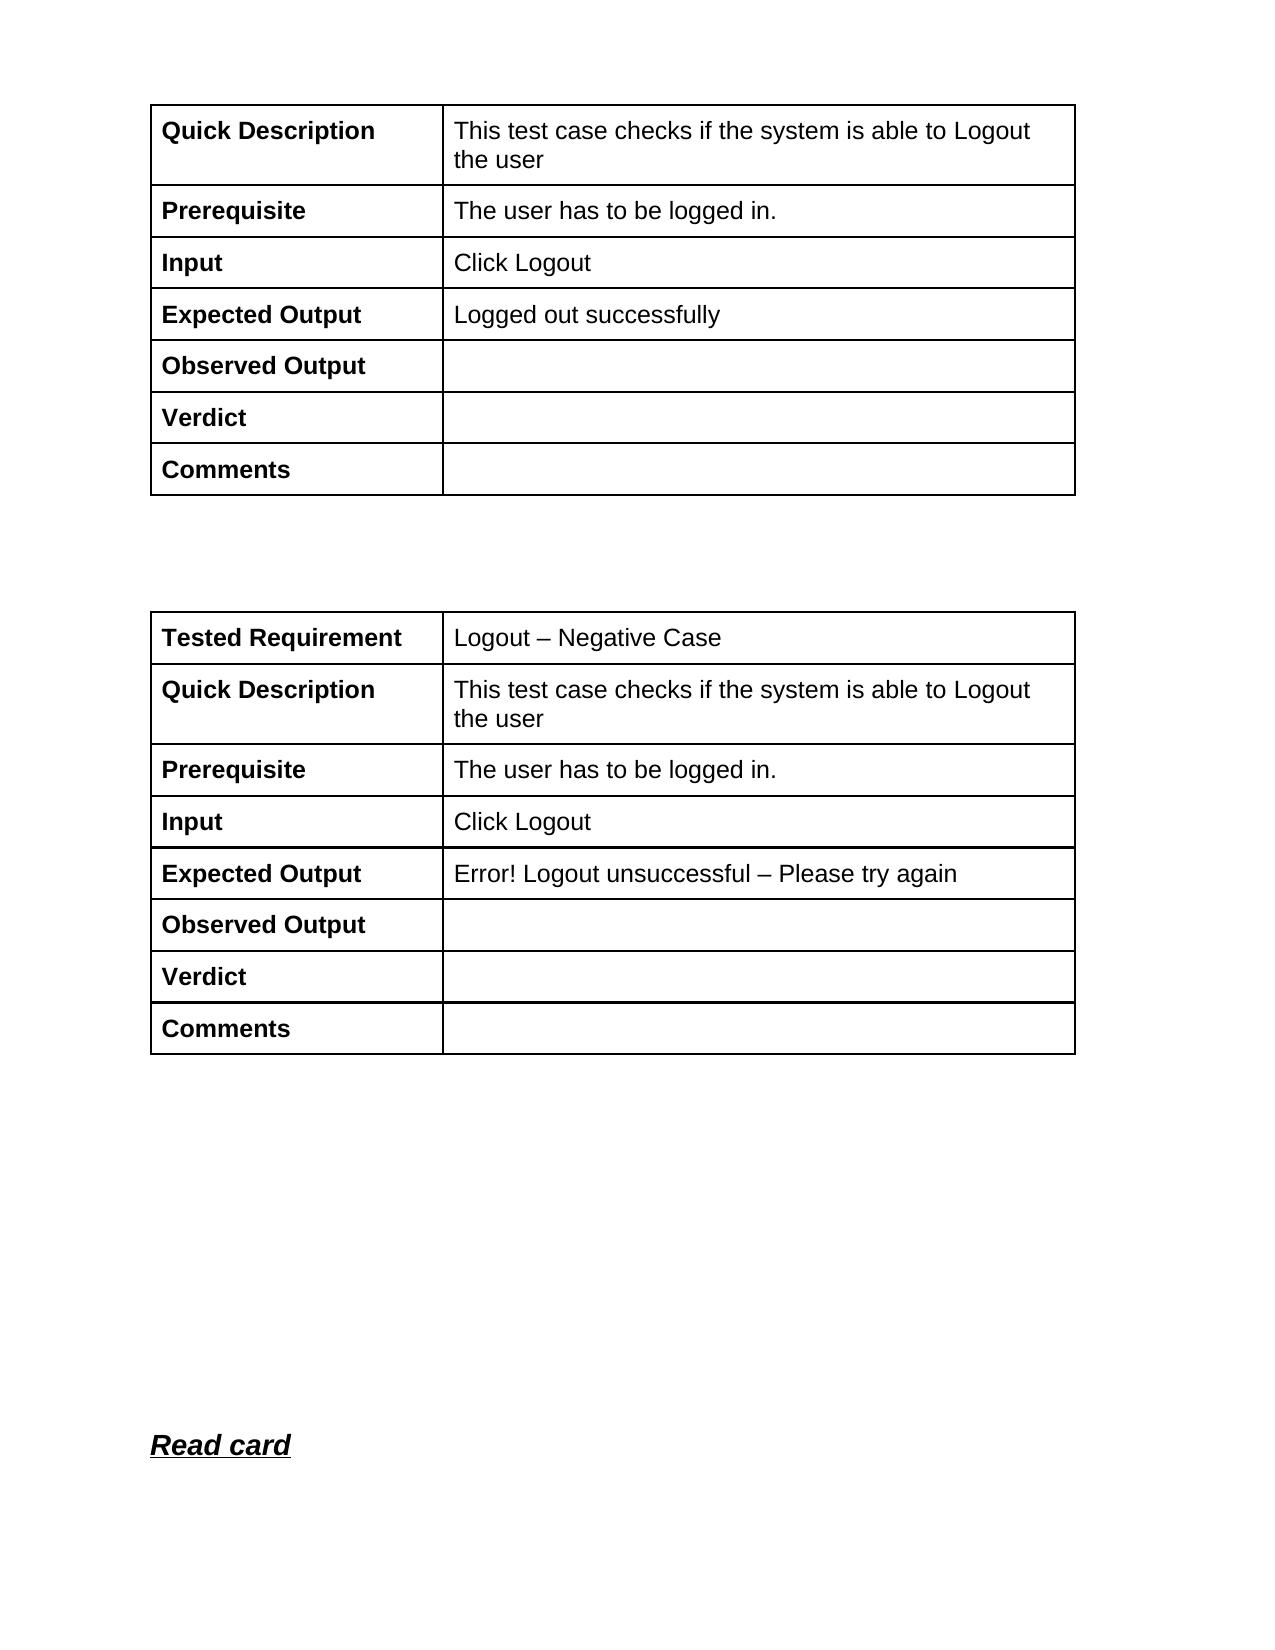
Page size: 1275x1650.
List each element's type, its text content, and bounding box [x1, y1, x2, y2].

table_cell Click Logout [444, 238, 1074, 287]
table_cell Input [152, 238, 442, 287]
table_cell Observed Output [152, 900, 442, 950]
table_cell Prerequisite [152, 186, 442, 236]
table_cell Verdict [152, 952, 442, 1001]
table_cell The user has to be logged in. [444, 745, 1074, 795]
table_cell This test case checks if the system is able to Logout the user [444, 665, 1074, 743]
table_cell Comments [152, 1004, 442, 1053]
table_header Tested Requirement [152, 613, 442, 663]
table_cell [444, 900, 1074, 950]
table_cell Logged out successfully [444, 289, 1074, 339]
table_cell Click Logout [444, 797, 1074, 846]
table_cell [444, 1004, 1074, 1053]
table_cell Quick Description [152, 665, 442, 743]
table_header Logout – Negative Case [444, 613, 1074, 663]
table_cell Comments [152, 444, 442, 494]
table_cell Error! Logout unsuccessful – Please try again [444, 849, 1074, 898]
table_cell [444, 952, 1074, 1001]
table_cell Quick Description [152, 106, 442, 184]
table_cell Input [152, 797, 442, 846]
table_cell [444, 341, 1074, 391]
table_cell Prerequisite [152, 745, 442, 795]
table_cell Observed Output [152, 341, 442, 391]
table_cell The user has to be logged in. [444, 186, 1074, 236]
table_cell [444, 393, 1074, 442]
table_cell Verdict [152, 393, 442, 442]
subtitle Read card [150, 1428, 1125, 1461]
table_cell [444, 444, 1074, 494]
table_cell Expected Output [152, 849, 442, 898]
table_cell Expected Output [152, 289, 442, 339]
table_cell This test case checks if the system is able to Logout the user [444, 106, 1074, 184]
